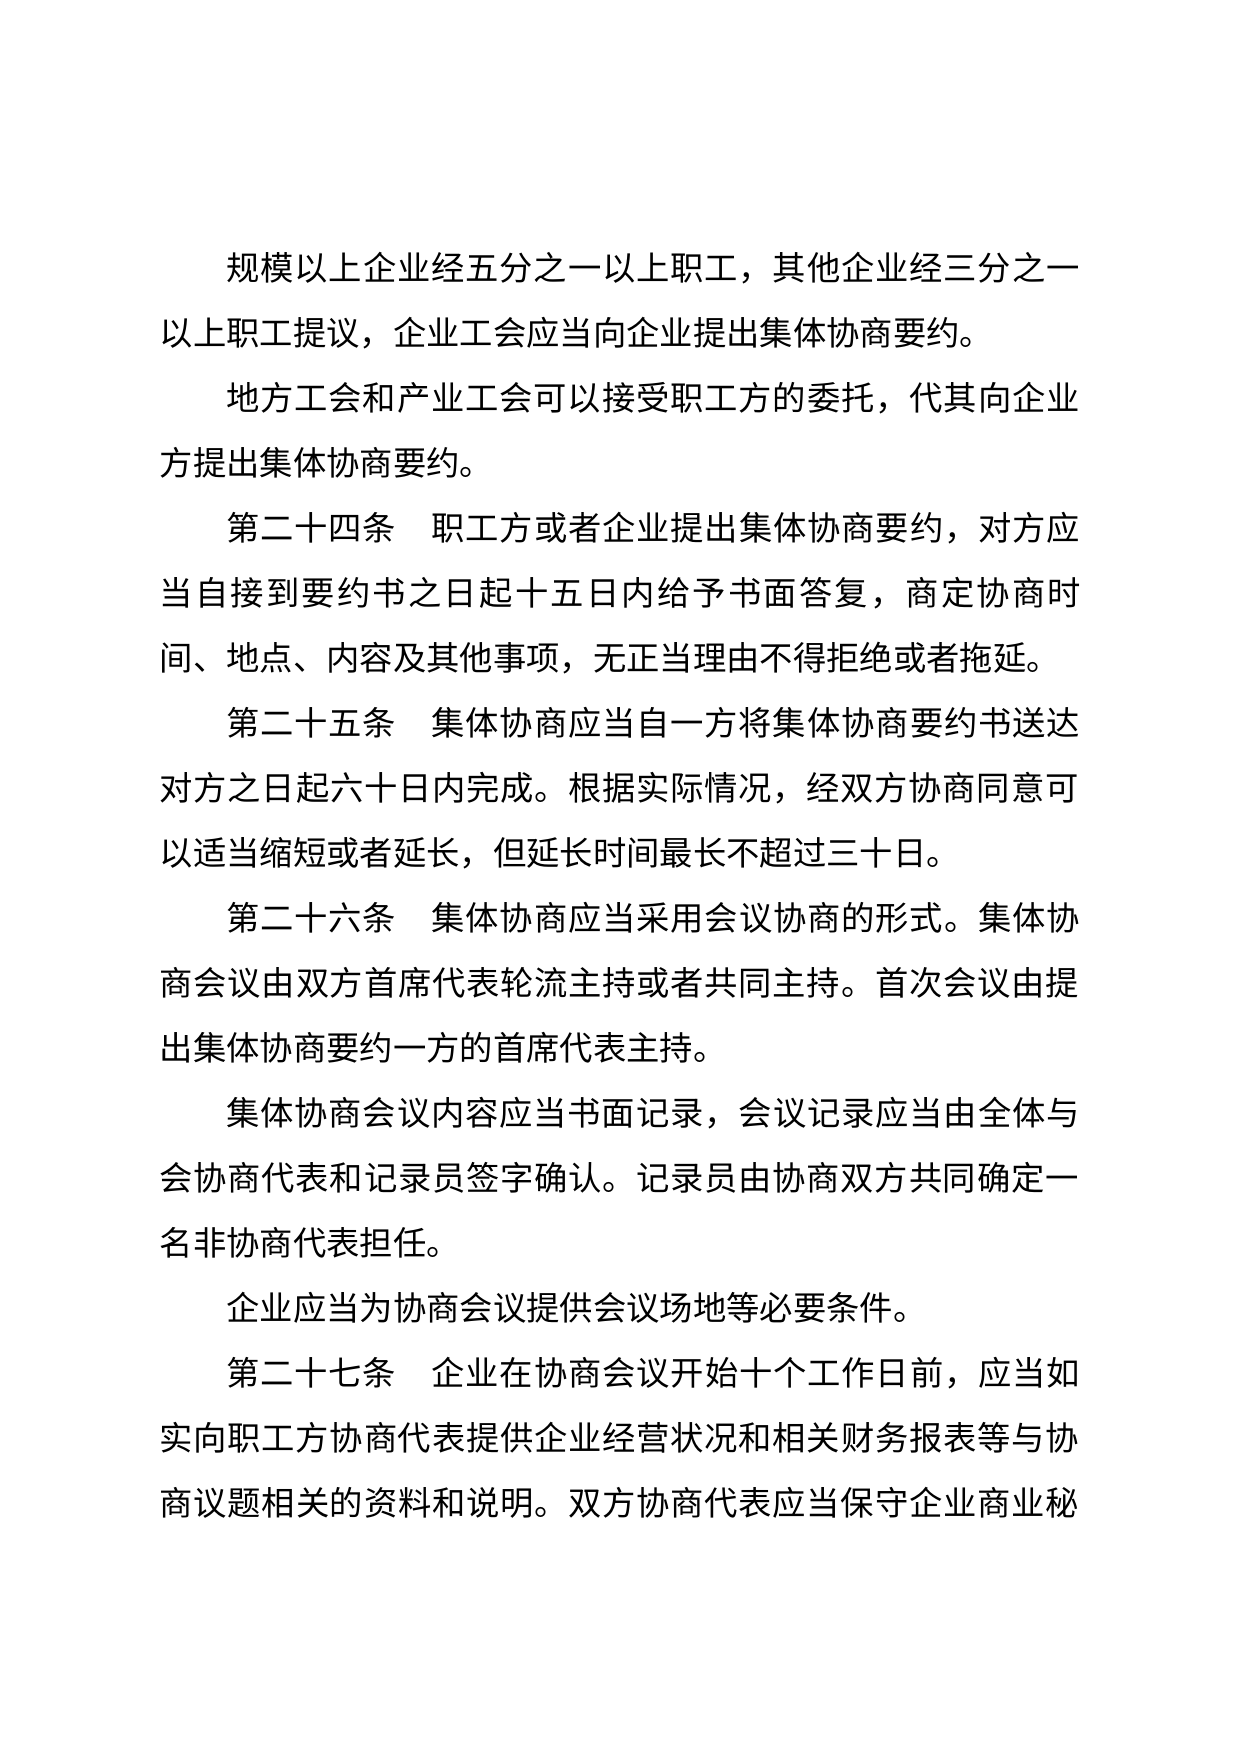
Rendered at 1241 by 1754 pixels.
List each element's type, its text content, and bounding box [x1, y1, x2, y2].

text 集体协商会议内容应当书面记录，会议记录应当由全体与会协商代表和记录员签字确认。记录员由协商双方共同确定一名非协商代表担任。 [159, 1078, 1081, 1273]
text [159, 1338, 1081, 1533]
text 第二十四条 职工方或者企业提出集体协商要约，对方应当自接到要约书之日起十五日内给予书面答复，商定协商时间、地点、内容及其他事项，无正当理由不得拒绝或者拖延。 [159, 493, 1081, 688]
text 地方工会和产业工会可以接受职工方的委托，代其向企业方提出集体协商要约。 [159, 363, 1081, 493]
text 企业应当为协商会议提供会议场地等必要条件。 [159, 1273, 1081, 1338]
text 第二十六条 集体协商应当采用会议协商的形式。集体协商会议由双方首席代表轮流主持或者共同主持。首次会议由提出集体协商要约一方的首席代表主持。 [159, 883, 1081, 1078]
text 规模以上企业经五分之一以上职工，其他企业经三分之一以上职工提议，企业工会应当向企业提出集体协商要约。 [159, 233, 1081, 363]
text 第二十五条 集体协商应当自一方将集体协商要约书送达对方之日起六十日内完成。根据实际情况，经双方协商同意可以适当缩短或者延长，但延长时间最长不超过三十日。 [159, 688, 1081, 883]
